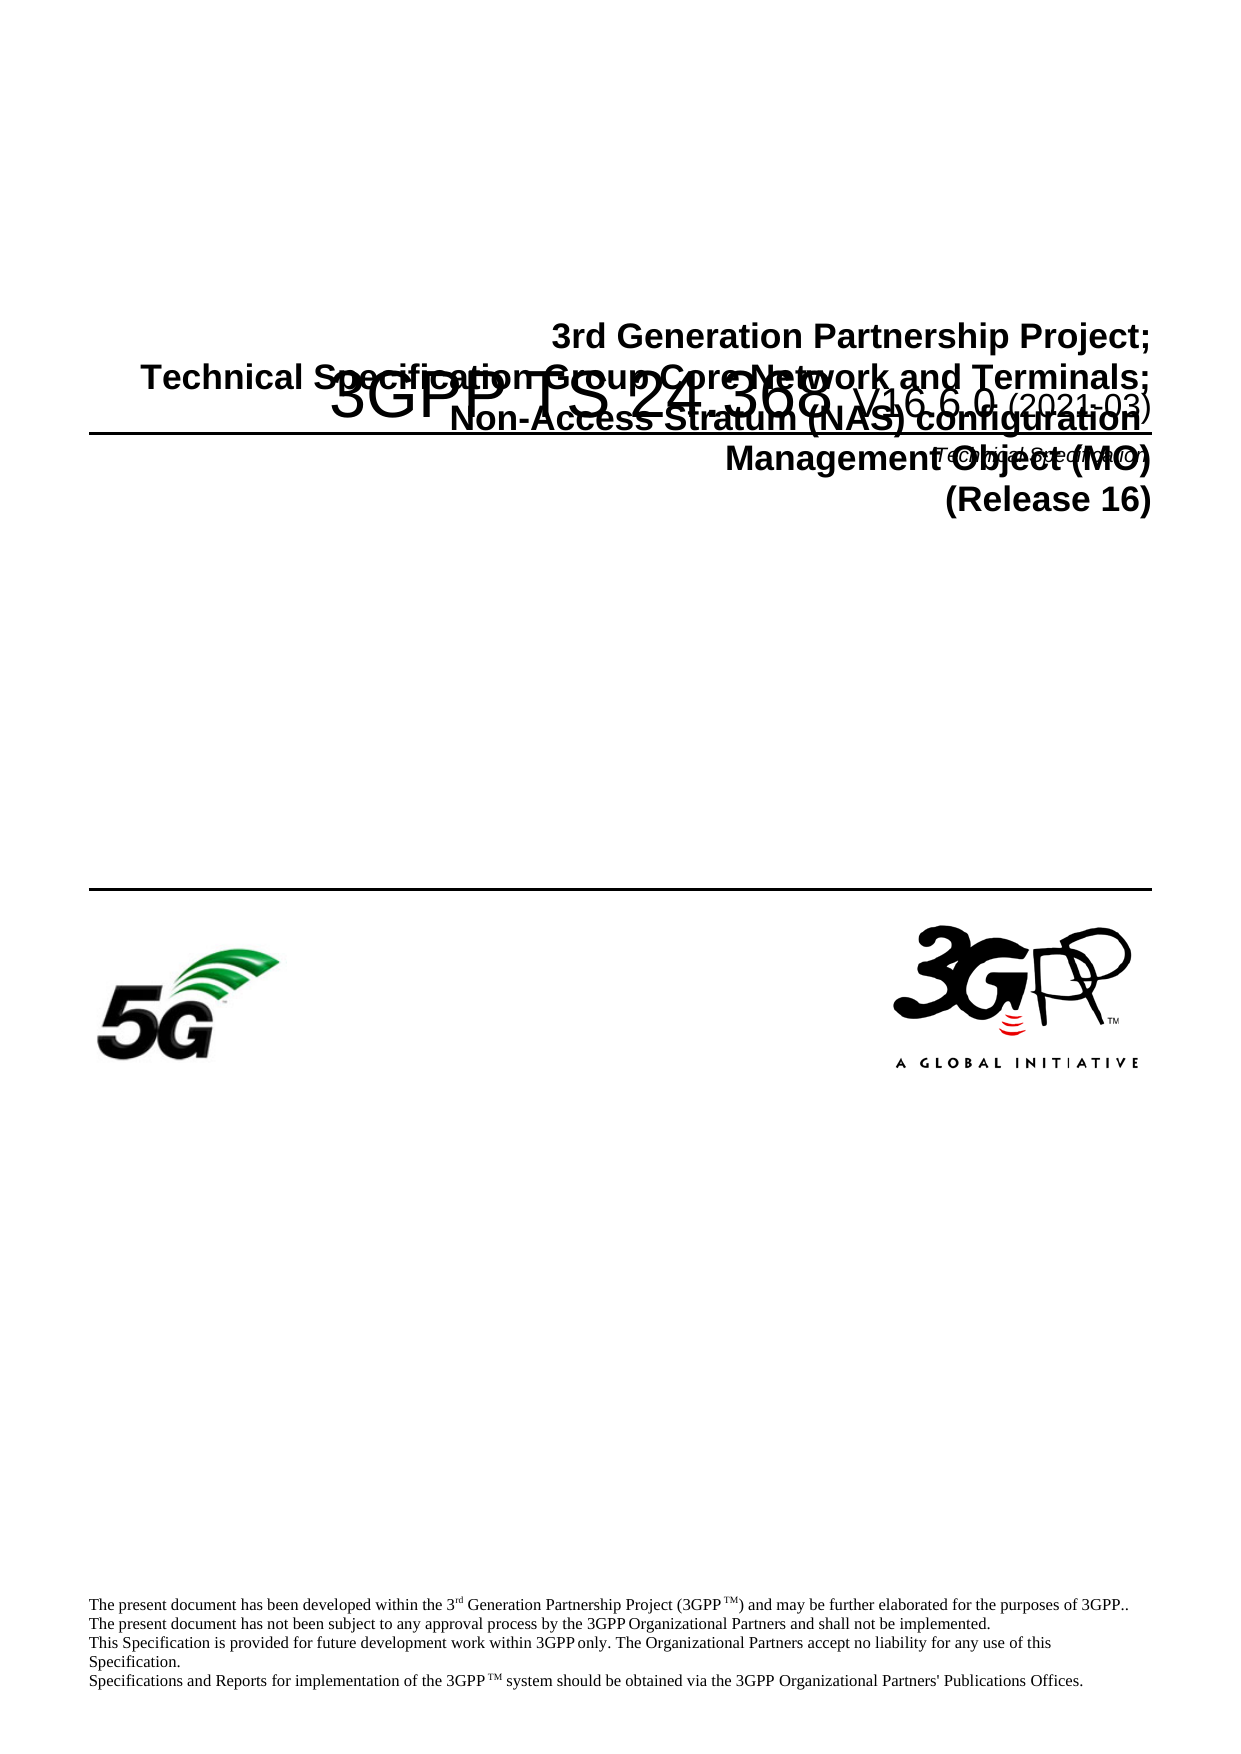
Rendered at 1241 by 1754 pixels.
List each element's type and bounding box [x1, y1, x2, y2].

picture [885, 917, 1152, 1073]
picture [88, 935, 287, 1073]
